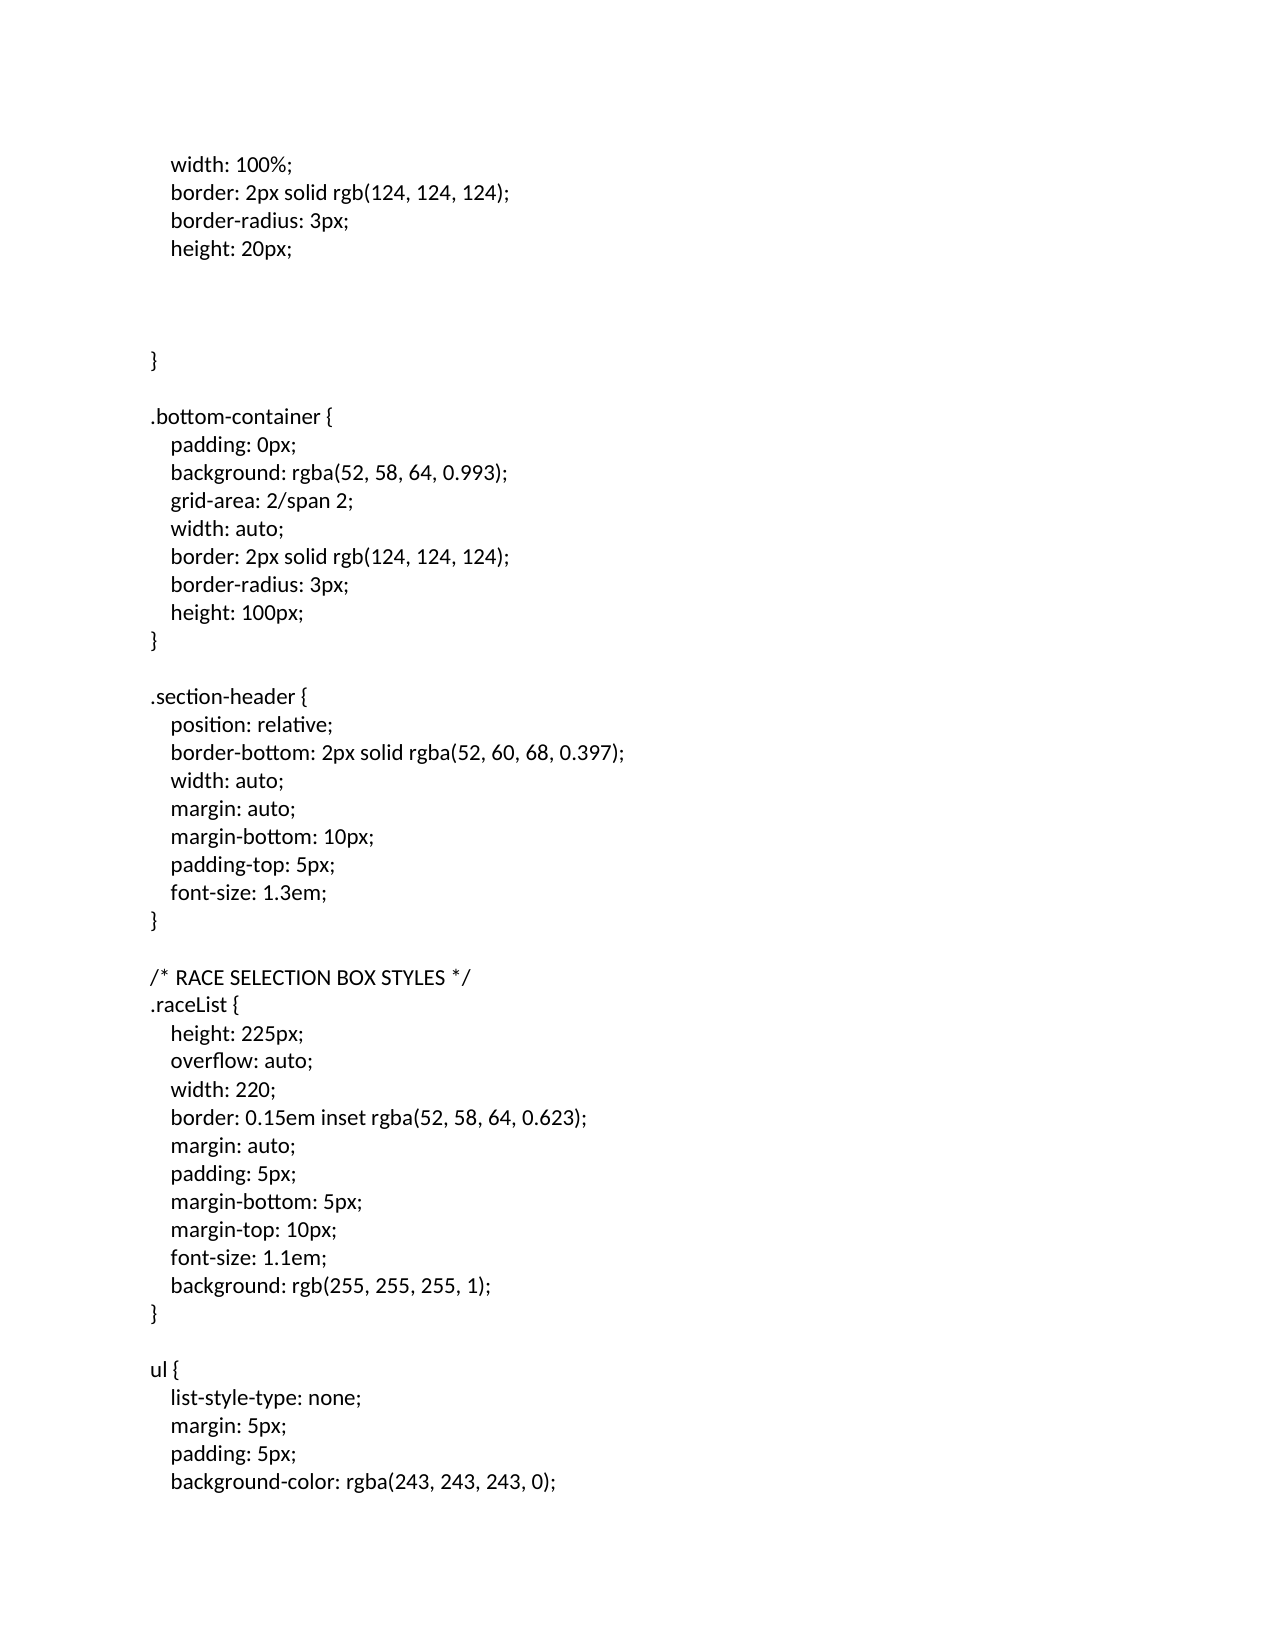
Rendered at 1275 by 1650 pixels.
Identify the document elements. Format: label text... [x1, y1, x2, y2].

text overflow: auto; [150, 1047, 1125, 1075]
text height: 20px; [150, 234, 1125, 262]
text .raceList { [150, 991, 1125, 1019]
text border-radius: 3px; [150, 570, 1125, 598]
text border: 2px solid rgb(124, 124, 124); [150, 542, 1125, 570]
text ul { [150, 1355, 1125, 1383]
text list-style-type: none; [150, 1383, 1125, 1411]
text } [150, 346, 1125, 374]
text } [150, 1299, 1125, 1327]
text width: auto; [150, 766, 1125, 794]
text height: 225px; [150, 1019, 1125, 1047]
text font-size: 1.1em; [150, 1243, 1125, 1271]
text margin: 5px; [150, 1411, 1125, 1439]
text width: 100%; [150, 150, 1125, 178]
text } [150, 907, 1125, 934]
text margin: auto; [150, 1131, 1125, 1159]
text background: rgba(52, 58, 64, 0.993); [150, 458, 1125, 486]
text /* RACE SELECTION BOX STYLES */ [150, 963, 1125, 991]
text margin-top: 10px; [150, 1215, 1125, 1243]
text } [150, 626, 1125, 654]
text margin: auto; [150, 794, 1125, 822]
text padding-top: 5px; [150, 851, 1125, 878]
text background-color: rgba(243, 243, 243, 0); [150, 1467, 1125, 1495]
text border: 2px solid rgb(124, 124, 124); [150, 178, 1125, 206]
text grid-area: 2/span 2; [150, 486, 1125, 514]
text font-size: 1.3em; [150, 878, 1125, 907]
text border-radius: 3px; [150, 206, 1125, 234]
text position: relative; [150, 710, 1125, 738]
text padding: 5px; [150, 1159, 1125, 1187]
text padding: 0px; [150, 430, 1125, 458]
text margin-bottom: 10px; [150, 822, 1125, 851]
text height: 100px; [150, 598, 1125, 626]
text .bottom-container { [150, 402, 1125, 430]
text margin-bottom: 5px; [150, 1187, 1125, 1215]
text width: auto; [150, 514, 1125, 542]
text border: 0.15em inset rgba(52, 58, 64, 0.623); [150, 1103, 1125, 1131]
text background: rgb(255, 255, 255, 1); [150, 1271, 1125, 1299]
text padding: 5px; [150, 1439, 1125, 1467]
text width: 220; [150, 1075, 1125, 1103]
text .section-header { [150, 682, 1125, 710]
text border-bottom: 2px solid rgba(52, 60, 68, 0.397); [150, 738, 1125, 766]
